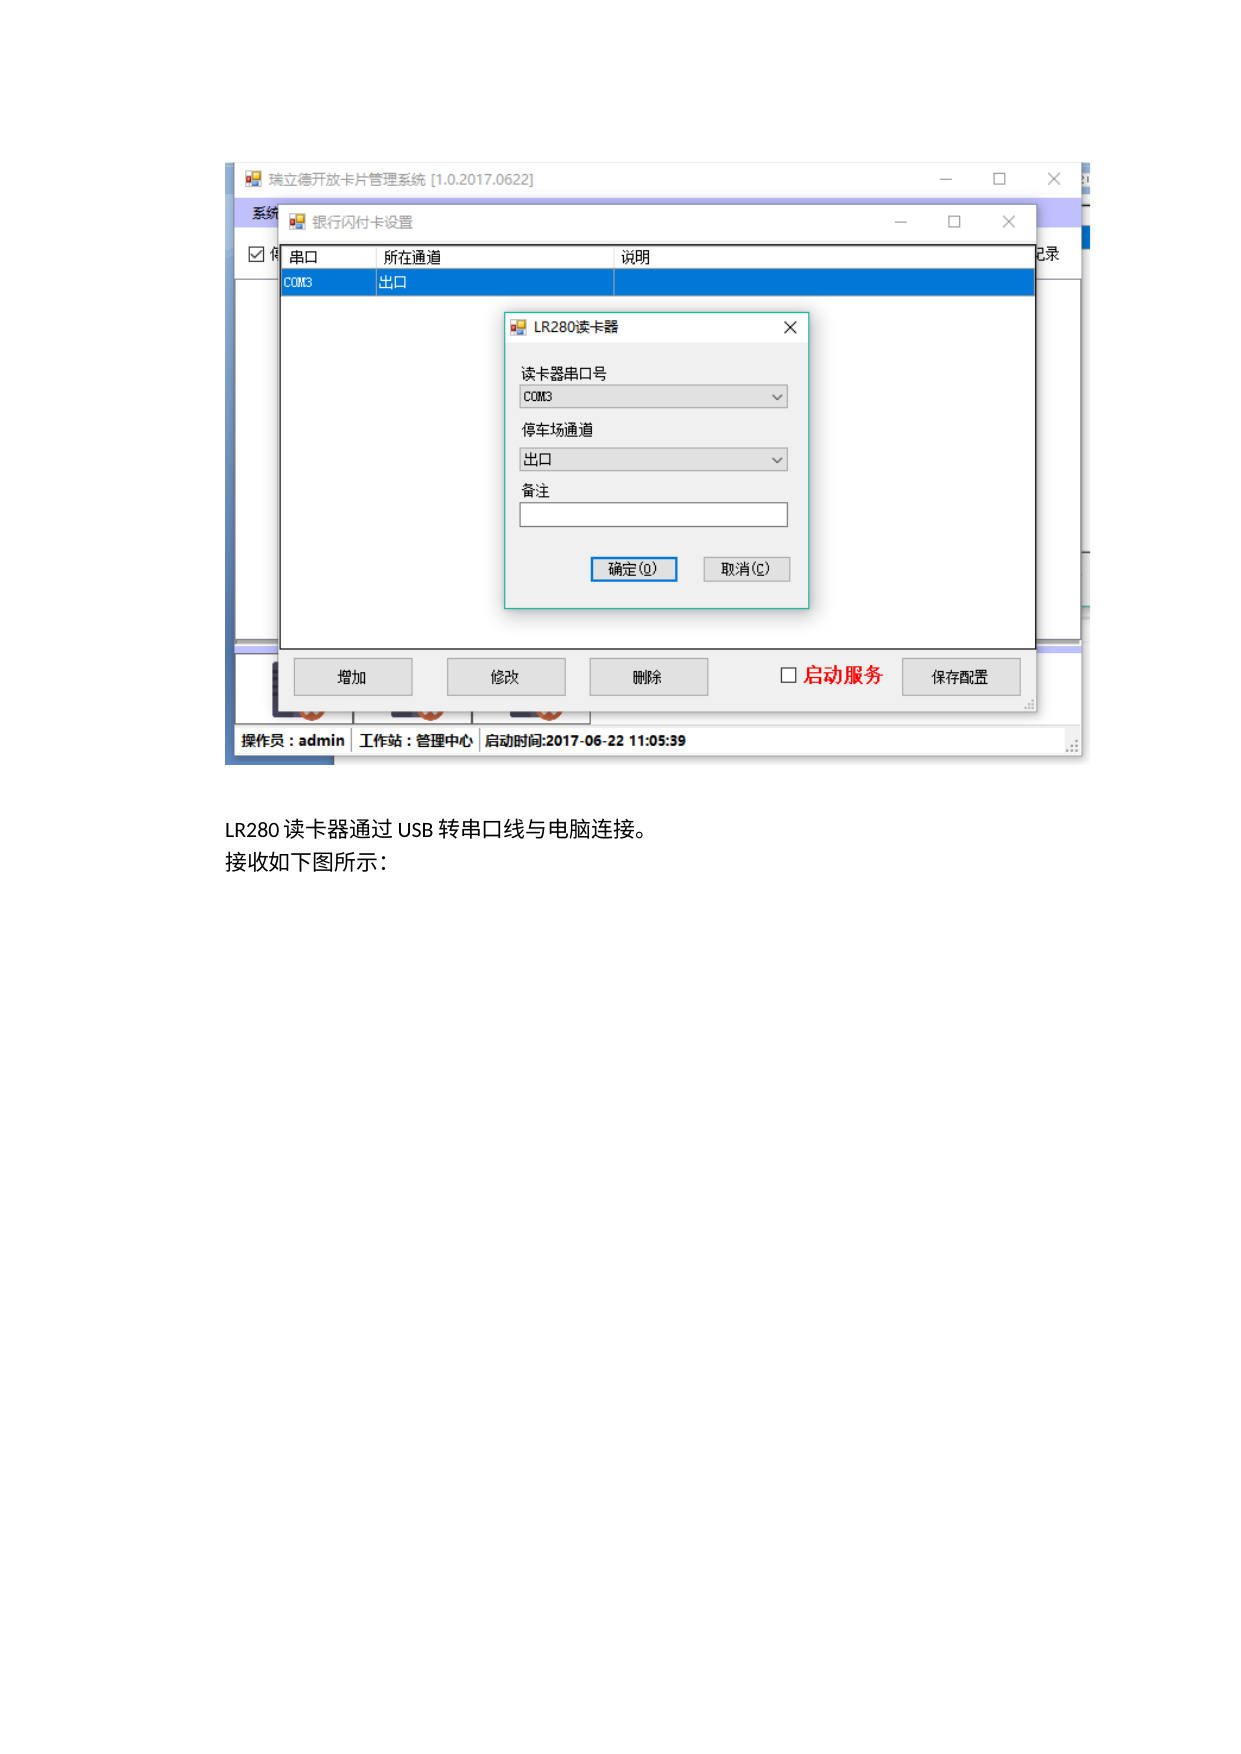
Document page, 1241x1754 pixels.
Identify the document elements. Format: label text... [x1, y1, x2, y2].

list 接收如下图所示： [225, 844, 1053, 877]
picture [225, 162, 1091, 765]
list LR280读卡器通过USB转串口线与电脑连接。 [225, 812, 1053, 844]
